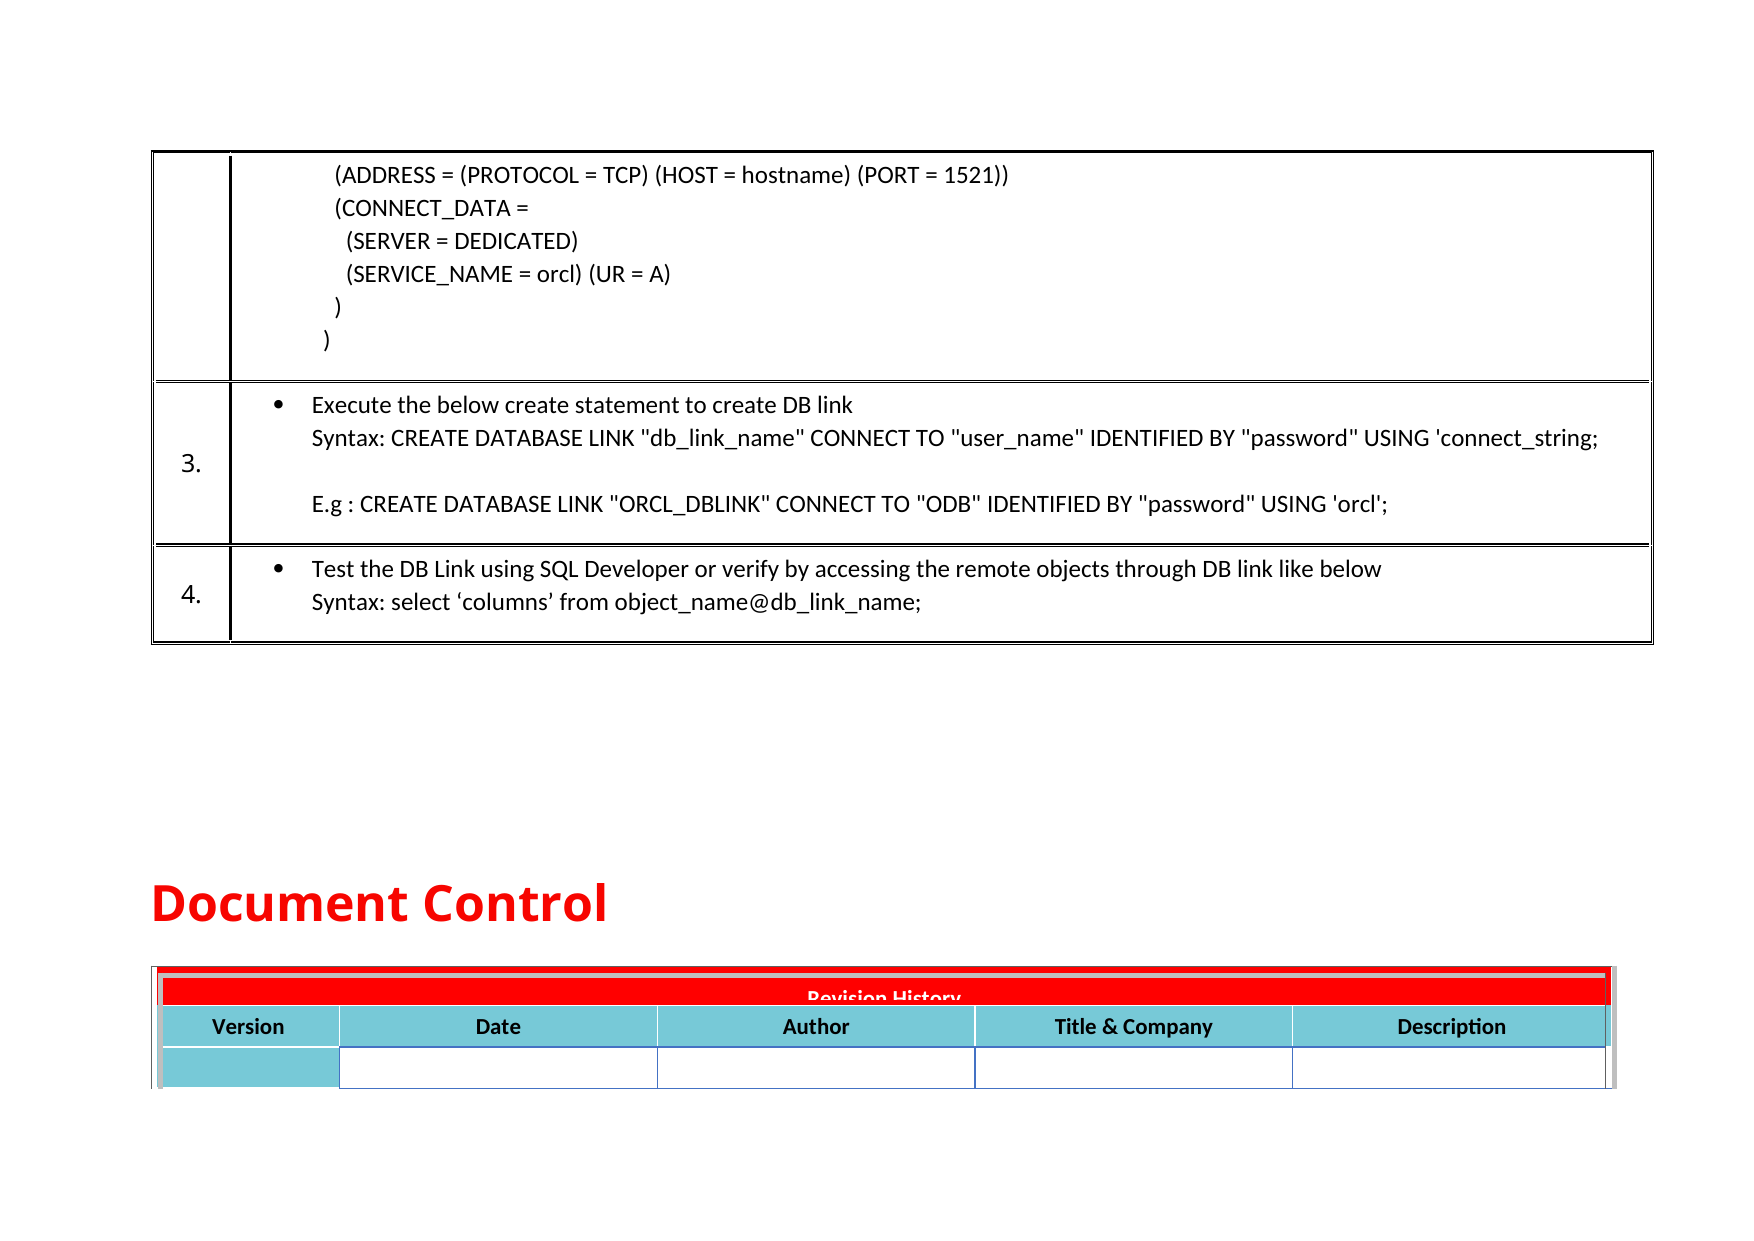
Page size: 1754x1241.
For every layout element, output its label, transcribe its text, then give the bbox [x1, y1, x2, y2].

table_cell [1606, 1046, 1611, 1087]
table_cell 4. [154, 543, 230, 641]
table_cell Description [1293, 1006, 1605, 1046]
table_cell Title & Company [976, 1006, 1292, 1046]
table_cell Version [163, 1006, 339, 1046]
table_cell [340, 1048, 657, 1087]
table_cell Execute the below create statement to create DB link Syntax: CREATE DATABASE LINK "db_link_name" CONNECT TO "user_name" IDENTIFIED BY "password" USING 'connect_string; E.g : CREATE DATABASE LINK "ORCL_DBLINK" CONNECT TO "ODB" IDENTIFIED BY "password" USING 'orcl'; [232, 380, 1651, 543]
table_cell 2. [154, 153, 230, 379]
table_cell Date [340, 1006, 657, 1046]
table_cell 3. [154, 380, 229, 543]
table_cell Test the DB Link using SQL Developer or verify by accessing the remote objects through DB link like below Syntax: select ‘columns’ from object_name@db_link_name; [230, 543, 1651, 641]
text Document Control [150, 868, 1604, 936]
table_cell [230, 153, 1651, 379]
table_cell [658, 1048, 974, 1087]
table_cell [163, 1048, 339, 1087]
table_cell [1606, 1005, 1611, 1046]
table_cell Author [658, 1006, 974, 1046]
table_cell [1293, 1048, 1605, 1087]
table_cell [976, 1048, 1292, 1087]
table_header Revision History [157, 967, 1611, 1005]
